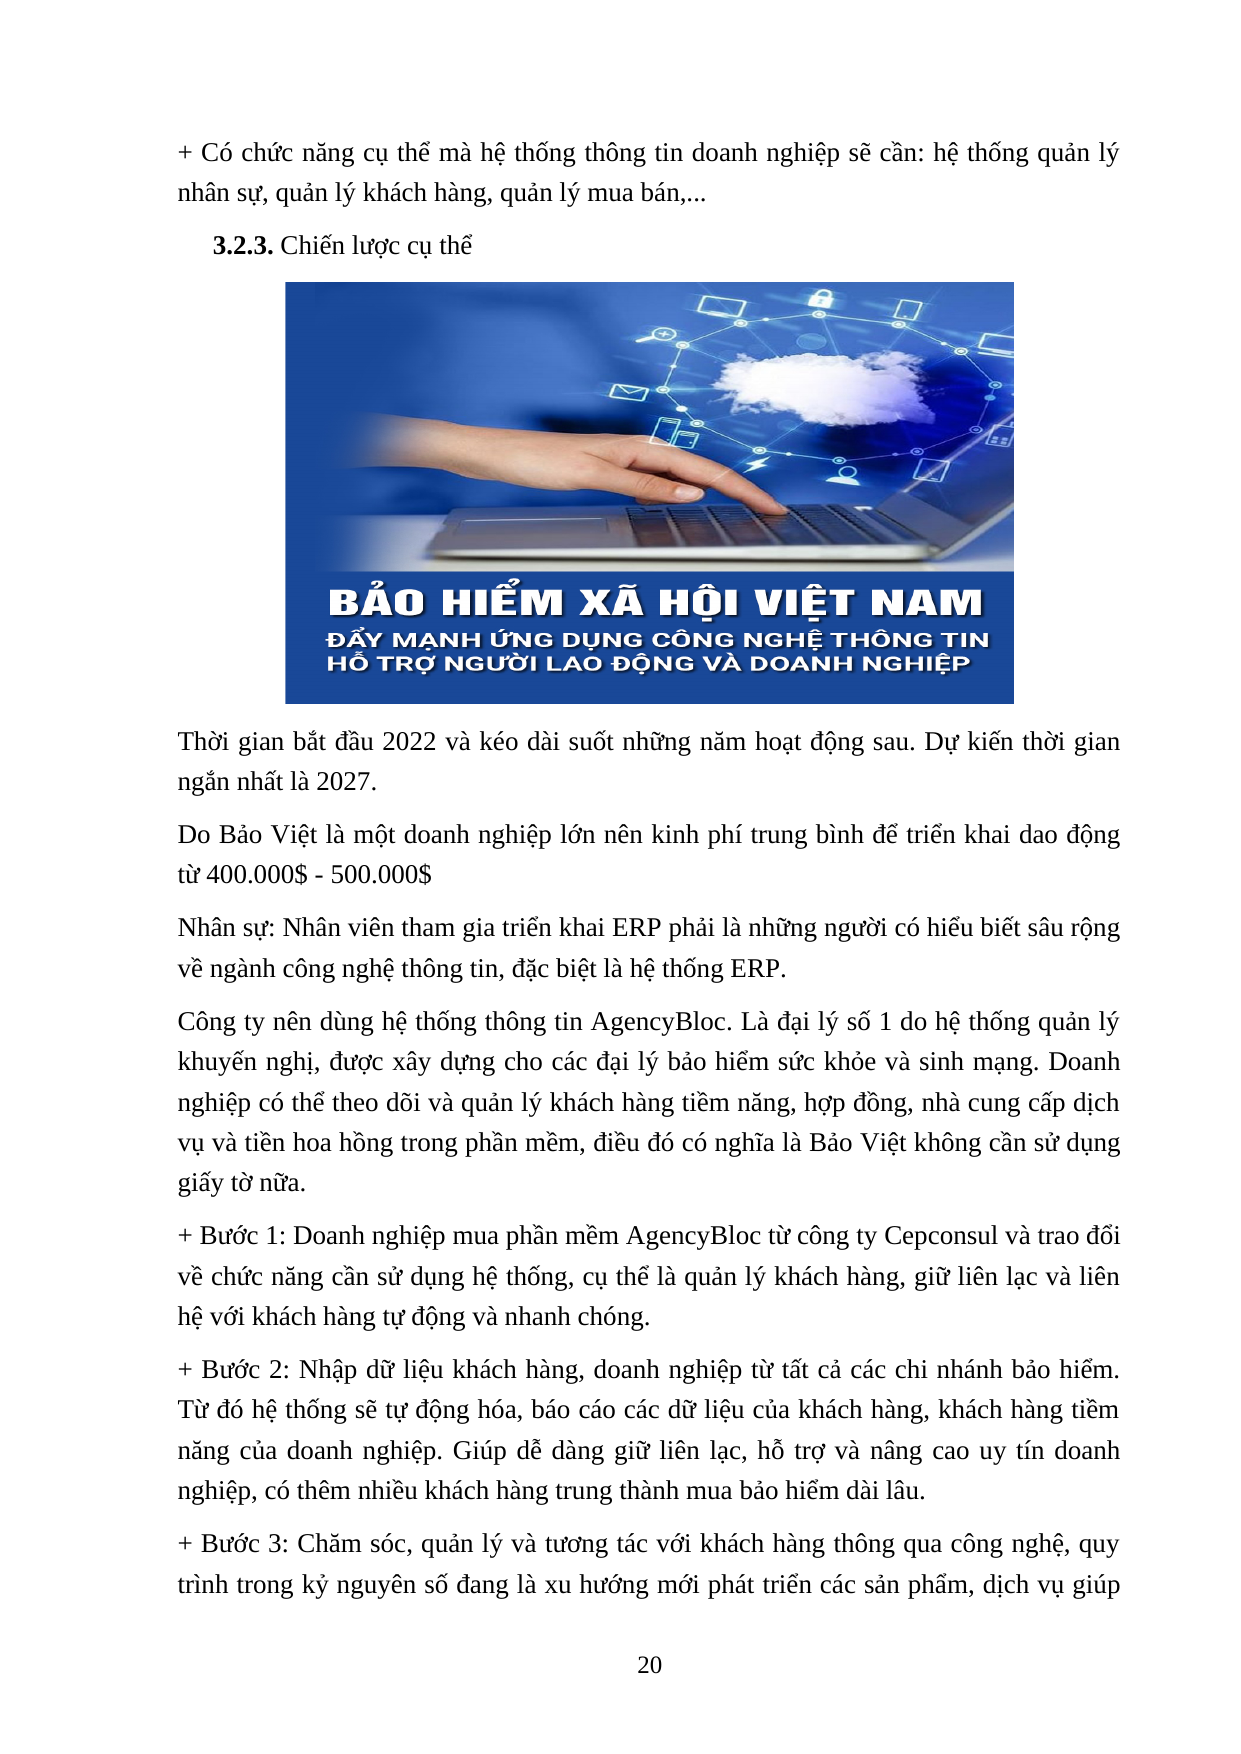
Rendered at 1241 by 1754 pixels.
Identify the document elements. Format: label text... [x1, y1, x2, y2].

text 3.2.3. Chiến lược cụ thể [213, 229, 1122, 260]
text + Bước 2: Nhập dữ liệu khách hàng, doanh nghiệp từ tất cả các chi nhánh bảo hiểm. Từ đó hệ thống sẽ tự động hóa, báo cáo các dữ liệu của khách hàng, khách hàng tiềm năng của doanh nghiệp. Giúp dễ dàng giữ liên lạc, hỗ trợ và nâng cao uy tín doanh nghiệp, có thêm nhiều khách hàng trung thành mua bảo hiểm dài lâu. [177, 1353, 1122, 1506]
text Công ty nên dùng hệ thống thông tin AgencyBloc. Là đại lý số 1 do hệ thống quản lý khuyến nghị, được xây dựng cho các đại lý bảo hiểm sức khỏe và sinh mạng. Doanh nghiệp có thể theo dõi và quản lý khách hàng tiềm năng, hợp đồng, nhà cung cấp dịch vụ và tiền hoa hồng trong phần mềm, điều đó có nghĩa là Bảo Việt không cần sử dụng giấy tờ nữa. [177, 1005, 1122, 1198]
text Do Bảo Việt là một doanh nghiệp lớn nên kinh phí trung bình để triển khai dao động từ 400.000$ - 500.000$ [177, 818, 1122, 890]
text + Có chức năng cụ thể mà hệ thống thông tin doanh nghiệp sẽ cần: hệ thống quản lý nhân sự, quản lý khách hàng, quản lý mua bán,... [177, 136, 1122, 207]
text Nhân sự: Nhân viên tham gia triển khai ERP phải là những người có hiểu biết sâu rộng về ngành công nghệ thông tin, đặc biệt là hệ thống ERP. [177, 912, 1122, 983]
text Thời gian bắt đầu 2022 và kéo dài suốt những năm hoạt động sau. Dự kiến thời gian ngắn nhất là 2027. [177, 725, 1122, 796]
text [177, 1527, 1122, 1599]
picture [285, 282, 1014, 704]
text + Bước 1: Doanh nghiệp mua phần mềm AgencyBloc từ công ty Cepconsul và trao đổi về chức năng cần sử dụng hệ thống, cụ thể là quản lý khách hàng, giữ liên lạc và liên hệ với khách hàng tự động và nhanh chóng. [177, 1219, 1122, 1331]
